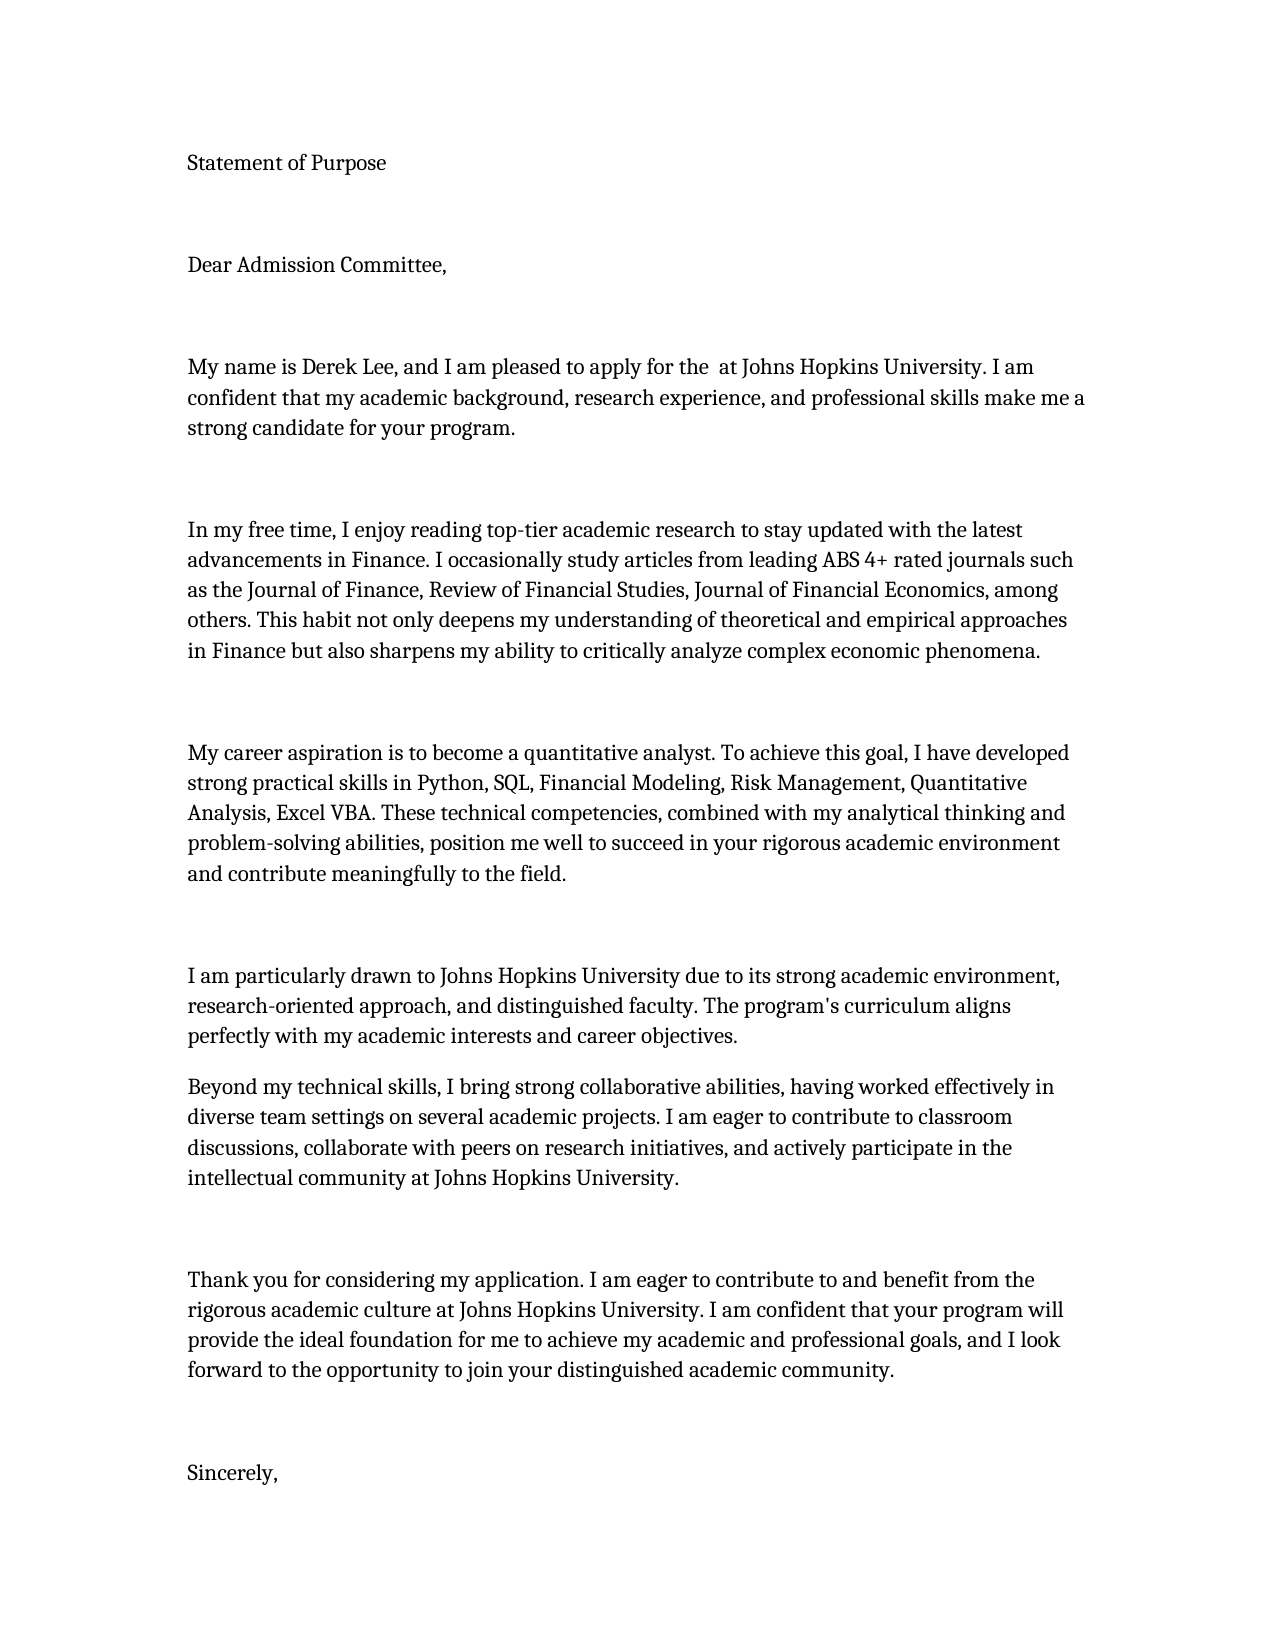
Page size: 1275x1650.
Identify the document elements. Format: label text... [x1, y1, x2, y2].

text I am particularly drawn to Johns Hopkins University due to its strong academic environment, research-oriented approach, and distinguished faculty. The program's curriculum aligns perfectly with my academic interests and career objectives. [187, 962, 1087, 1049]
text Thank you for considering my application. I am eager to contribute to and benefit from the rigorous academic culture at Johns Hopkins University. I am confident that your program will provide the ideal foundation for me to achieve my academic and professional goals, and I look forward to the opportunity to join your distinguished academic community. [187, 1267, 1087, 1384]
text My career aspiration is to become a quantitative analyst. To achieve this goal, I have developed strong practical skills in Python, SQL, Financial Modeling, Risk Management, Quantitative Analysis, Excel VBA. These technical competencies, combined with my analytical thinking and problem-solving abilities, position me well to succeed in your rigorous academic environment and contribute meaningfully to the field. [187, 739, 1087, 887]
text Statement of Purpose [187, 150, 1087, 176]
text Dear Admission Committee, [187, 252, 1087, 278]
text Beyond my technical skills, I bring strong collaborative abilities, having worked effectively in diverse team settings on several academic projects. I am eager to contribute to classroom discussions, collaborate with peers on research initiatives, and actively participate in the intellectual community at Johns Hopkins University. [187, 1074, 1087, 1191]
text Sincerely, [187, 1459, 1087, 1486]
text In my free time, I enjoy reading top-tier academic research to stay updated with the latest advancements in Finance. I occasionally study articles from leading ABS 4+ rated journals such as the Journal of Finance, Review of Financial Studies, Journal of Financial Economics, among others. This habit not only deepens my understanding of theoretical and empirical approaches in Finance but also sharpens my ability to critically analyze complex economic phenomena. [187, 517, 1087, 664]
text My name is Derek Lee, and I am pleased to apply for the at Johns Hopkins University. I am confident that my academic background, research experience, and professional skills make me a strong candidate for your program. [187, 354, 1087, 441]
